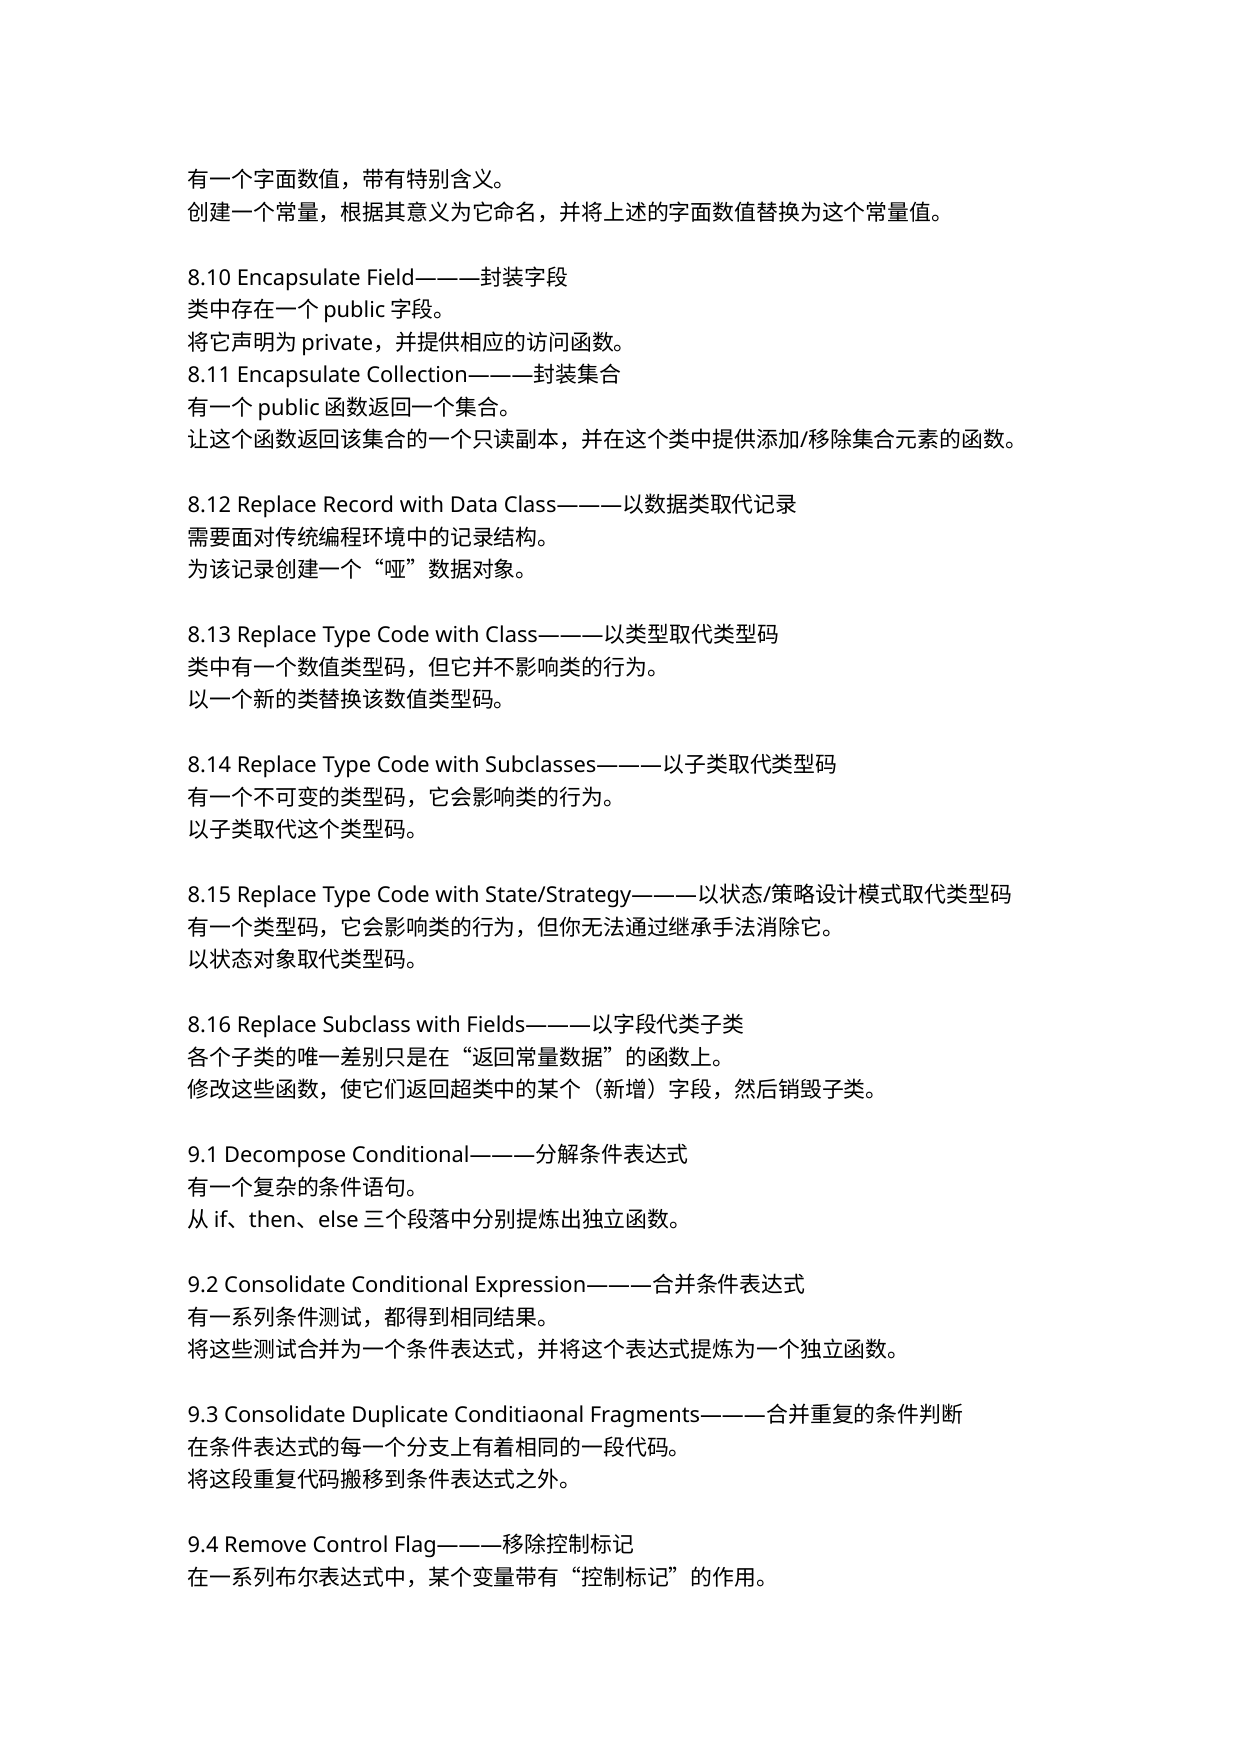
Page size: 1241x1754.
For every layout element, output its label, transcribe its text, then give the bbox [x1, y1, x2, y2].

text 有一个类型码，它会影响类的行为，但你无法通过继承手法消除它。 [187, 909, 1053, 942]
text 8.15 Replace Type Code with State/Strategy———以状态/策略设计模式取代类型码 [187, 877, 1053, 909]
text 9.1 Decompose Conditional———分解条件表达式 [187, 1137, 1053, 1169]
text 为该记录创建一个“哑”数据对象。 [187, 552, 1053, 584]
text 修改这些函数，使它们返回超类中的某个（新增）字段，然后销毁子类。 [187, 1072, 1053, 1104]
text 将它声明为private，并提供相应的访问函数。 [187, 324, 1053, 357]
text 8.14 Replace Type Code with Subclasses———以子类取代类型码 [187, 747, 1053, 779]
text 9.4 Remove Control Flag———移除控制标记 [187, 1527, 1053, 1559]
text 将这些测试合并为一个条件表达式，并将这个表达式提炼为一个独立函数。 [187, 1332, 1053, 1364]
text 有一系列条件测试，都得到相同结果。 [187, 1299, 1053, 1332]
text 在一系列布尔表达式中，某个变量带有“控制标记”的作用。 [187, 1559, 1053, 1592]
text 8.12 Replace Record with Data Class———以数据类取代记录 [187, 487, 1053, 519]
text 以一个新的类替换该数值类型码。 [187, 682, 1053, 714]
text 8.11 Encapsulate Collection———封装集合 [187, 357, 1053, 389]
text 8.10 Encapsulate Field———封装字段 [187, 259, 1053, 292]
text 各个子类的唯一差别只是在“返回常量数据”的函数上。 [187, 1039, 1053, 1072]
text 需要面对传统编程环境中的记录结构。 [187, 519, 1053, 552]
text 从if、then、else三个段落中分别提炼出独立函数。 [187, 1202, 1053, 1234]
text 9.3 Consolidate Duplicate Conditiaonal Fragments———合并重复的条件判断 [187, 1397, 1053, 1429]
text 让这个函数返回该集合的一个只读副本，并在这个类中提供添加/移除集合元素的函数。 [187, 422, 1053, 454]
text 类中存在一个public字段。 [187, 292, 1053, 324]
text 有一个字面数值，带有特别含义。 [187, 162, 1053, 194]
text 8.13 Replace Type Code with Class———以类型取代类型码 [187, 617, 1053, 649]
text 创建一个常量，根据其意义为它命名，并将上述的字面数值替换为这个常量值。 [187, 194, 1053, 227]
text 有一个复杂的条件语句。 [187, 1169, 1053, 1202]
text 以状态对象取代类型码。 [187, 942, 1053, 974]
text 9.2 Consolidate Conditional Expression———合并条件表达式 [187, 1267, 1053, 1299]
text 以子类取代这个类型码。 [187, 812, 1053, 844]
text 8.16 Replace Subclass with Fields———以字段代类子类 [187, 1007, 1053, 1039]
text 类中有一个数值类型码，但它并不影响类的行为。 [187, 649, 1053, 682]
text 将这段重复代码搬移到条件表达式之外。 [187, 1462, 1053, 1494]
text 有一个不可变的类型码，它会影响类的行为。 [187, 779, 1053, 812]
text 有一个public函数返回一个集合。 [187, 389, 1053, 422]
text 在条件表达式的每一个分支上有着相同的一段代码。 [187, 1429, 1053, 1462]
